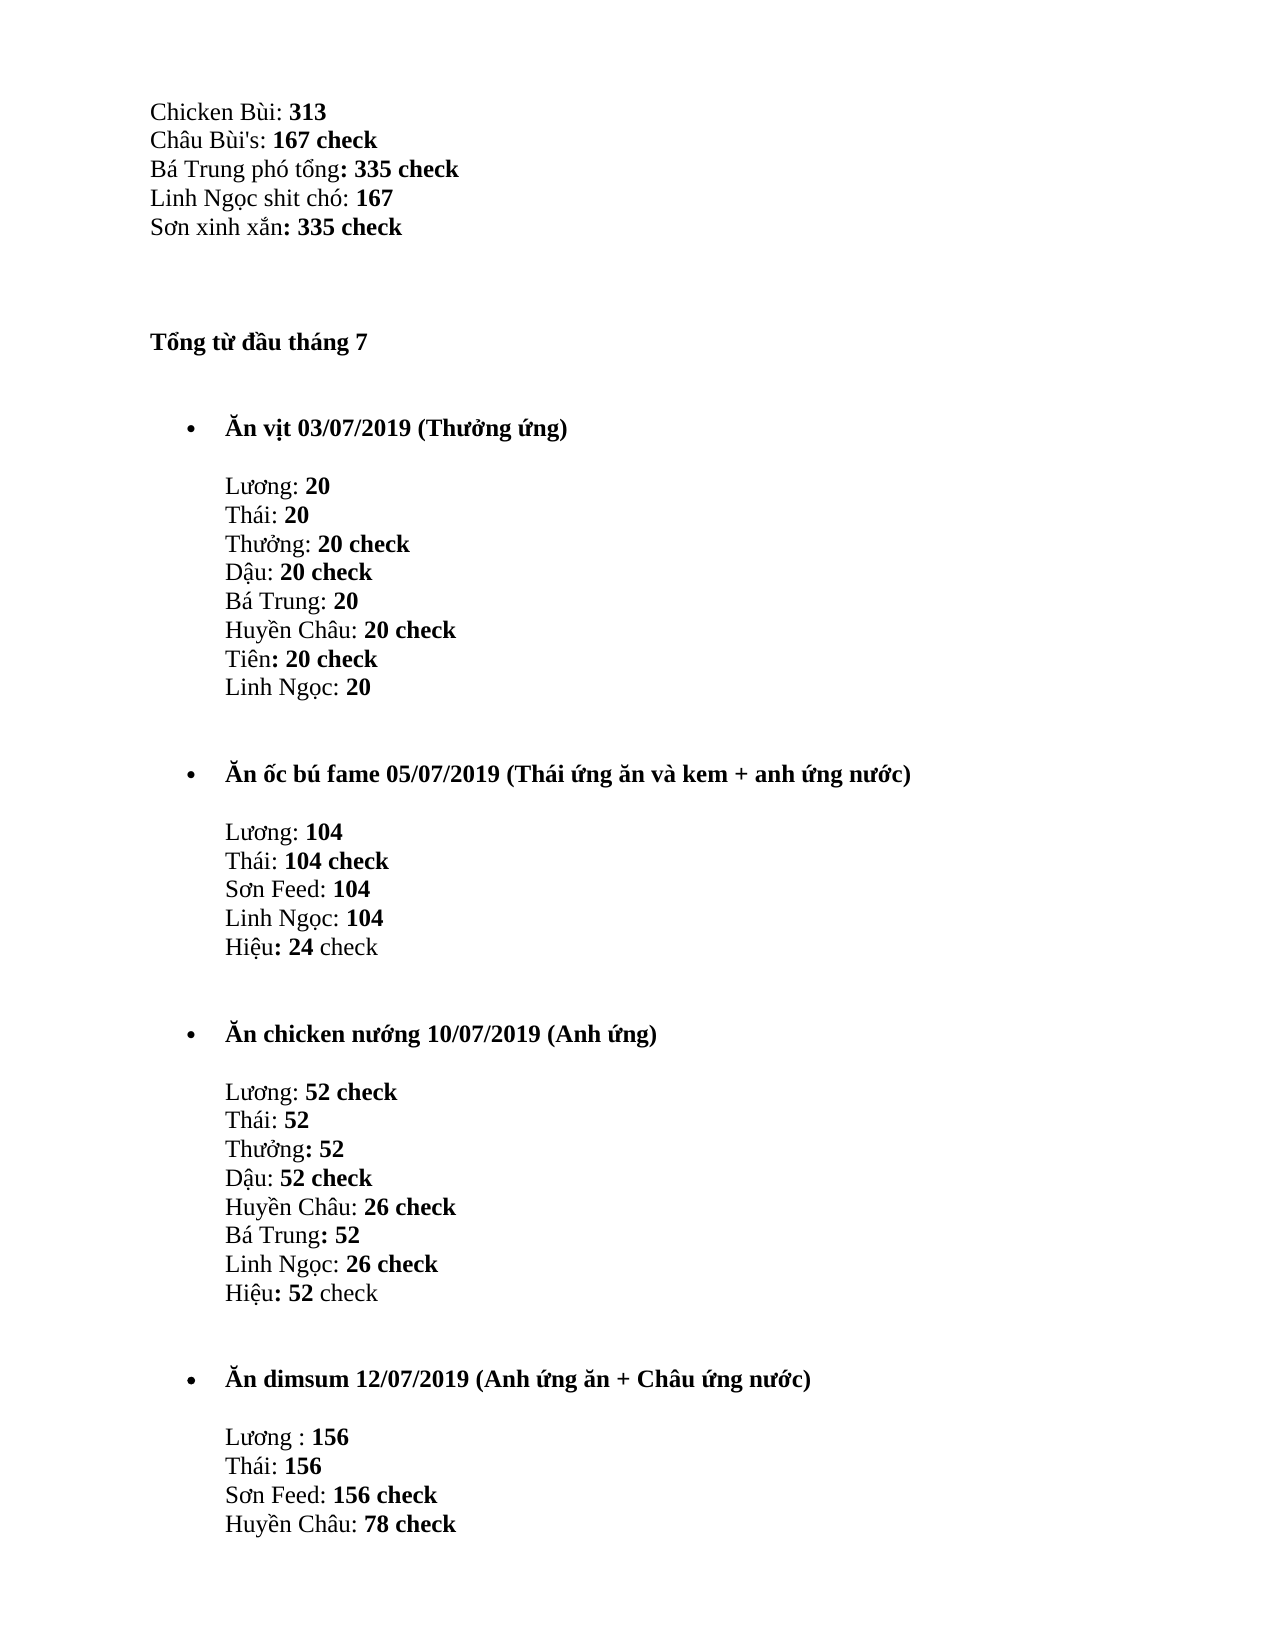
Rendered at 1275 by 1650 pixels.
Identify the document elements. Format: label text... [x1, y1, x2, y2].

text Thái: 104 check [150, 846, 1125, 874]
text Hiệu: 24 check [150, 932, 1125, 961]
text Linh Ngọc: 104 [150, 903, 1125, 932]
text Lương: 52 check [150, 1077, 1125, 1105]
text Bá Trung: 52 [150, 1220, 1125, 1249]
text Linh Ngọc: 20 [150, 672, 1125, 701]
text Huyền Châu: 26 check [150, 1192, 1125, 1220]
text Bá Trung phó tổng: 335 check [150, 154, 1125, 183]
list Ăn ốc bú fame 05/07/2019 (Thái ứng ăn và kem + anh ứng nước) [187, 759, 1125, 788]
text Sơn Feed: 104 [150, 874, 1125, 903]
list Ăn vịt 03/07/2019 (Thưởng ứng) [187, 413, 1125, 442]
text Thái: 20 [150, 500, 1125, 529]
text Linh Ngọc shit chó: 167 [150, 183, 1125, 212]
text Dậu: 20 check [150, 557, 1125, 586]
text Lương: 20 [150, 471, 1125, 500]
text Hiệu: 52 check [150, 1278, 1125, 1307]
list Ăn chicken nướng 10/07/2019 (Anh ứng) [187, 1019, 1125, 1047]
text Tổng từ đầu tháng 7 [150, 327, 1125, 355]
text Sơn Feed: 156 check [150, 1480, 1125, 1509]
text Lương : 156 [150, 1422, 1125, 1451]
text Chicken Bùi: 313 [150, 97, 1125, 125]
text Thái: 156 [150, 1451, 1125, 1480]
text Huyền Châu: 20 check [150, 615, 1125, 644]
text Bá Trung: 20 [150, 586, 1125, 615]
text Thái: 52 [150, 1105, 1125, 1134]
text Huyền Châu: 78 check [150, 1509, 1125, 1537]
text Châu Bùi's: 167 check [150, 125, 1125, 154]
text Thưởng: 20 check [150, 529, 1125, 557]
text Lương: 104 [150, 817, 1125, 846]
text Tiên: 20 check [150, 644, 1125, 672]
text Thưởng: 52 [150, 1134, 1125, 1163]
list Ăn dimsum 12/07/2019 (Anh ứng ăn + Châu ứng nước) [187, 1364, 1125, 1393]
text Dậu: 52 check [150, 1163, 1125, 1192]
text Sơn xinh xắn: 335 check [150, 212, 1125, 240]
text Linh Ngọc: 26 check [150, 1249, 1125, 1278]
